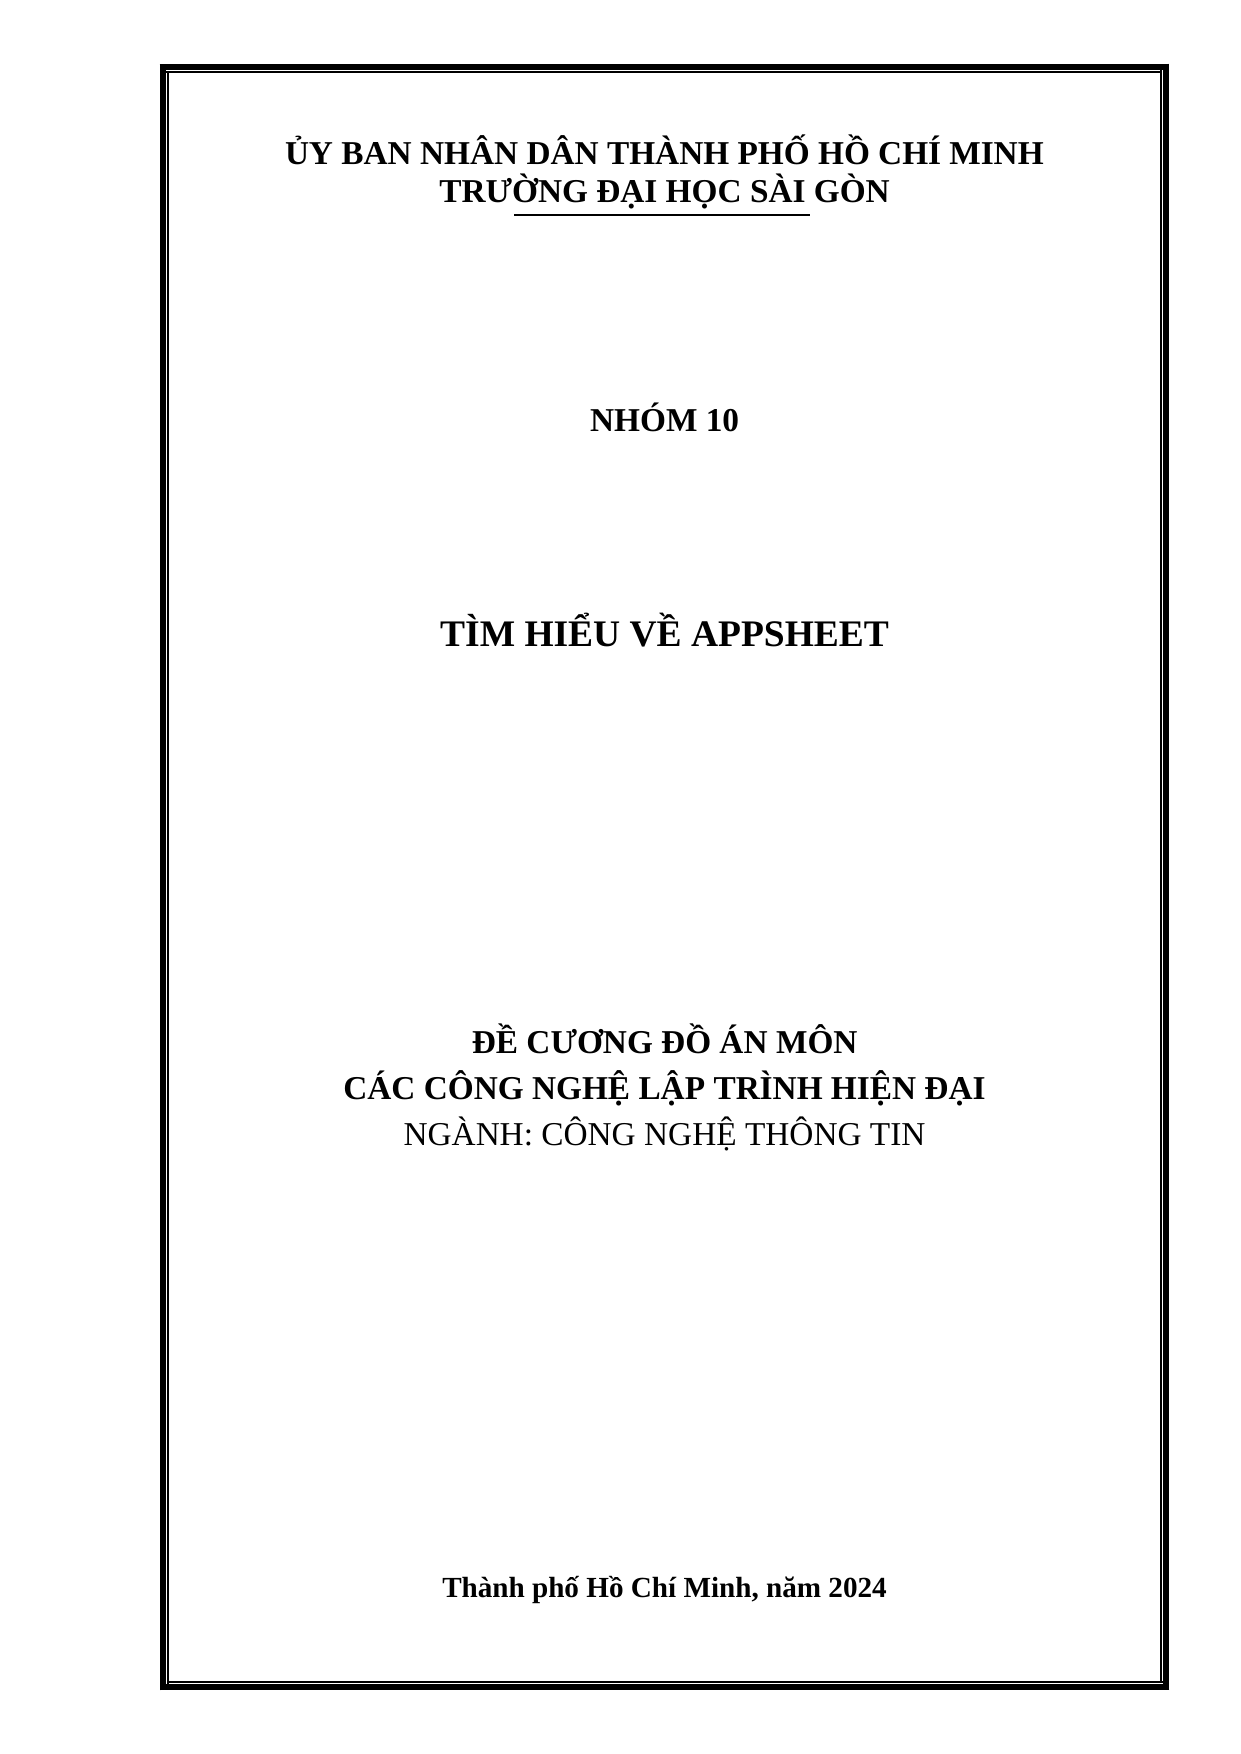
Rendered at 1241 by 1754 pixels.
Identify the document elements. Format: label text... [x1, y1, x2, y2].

text ỦY BAN NHÂN DÂN THÀNH PHỐ HỒ CHÍ MINH [177, 133, 1152, 171]
text NGÀNH: CÔNG NGHỆ THÔNG TIN [177, 1114, 1152, 1152]
text ĐỀ CƯƠNG ĐỒ ÁN MÔN [177, 1022, 1152, 1061]
text Thành phố Hồ Chí Minh, năm 2024 [177, 1570, 1152, 1603]
text TÌM HIỂU VỀ APPSHEET [177, 611, 1152, 654]
text CÁC CÔNG NGHỆ LẬP TRÌNH HIỆN ĐẠI [177, 1068, 1152, 1106]
text TRƯỜNG ĐẠI HỌC SÀI GÒN [177, 171, 1152, 210]
text NHÓM 10 [177, 400, 1152, 439]
